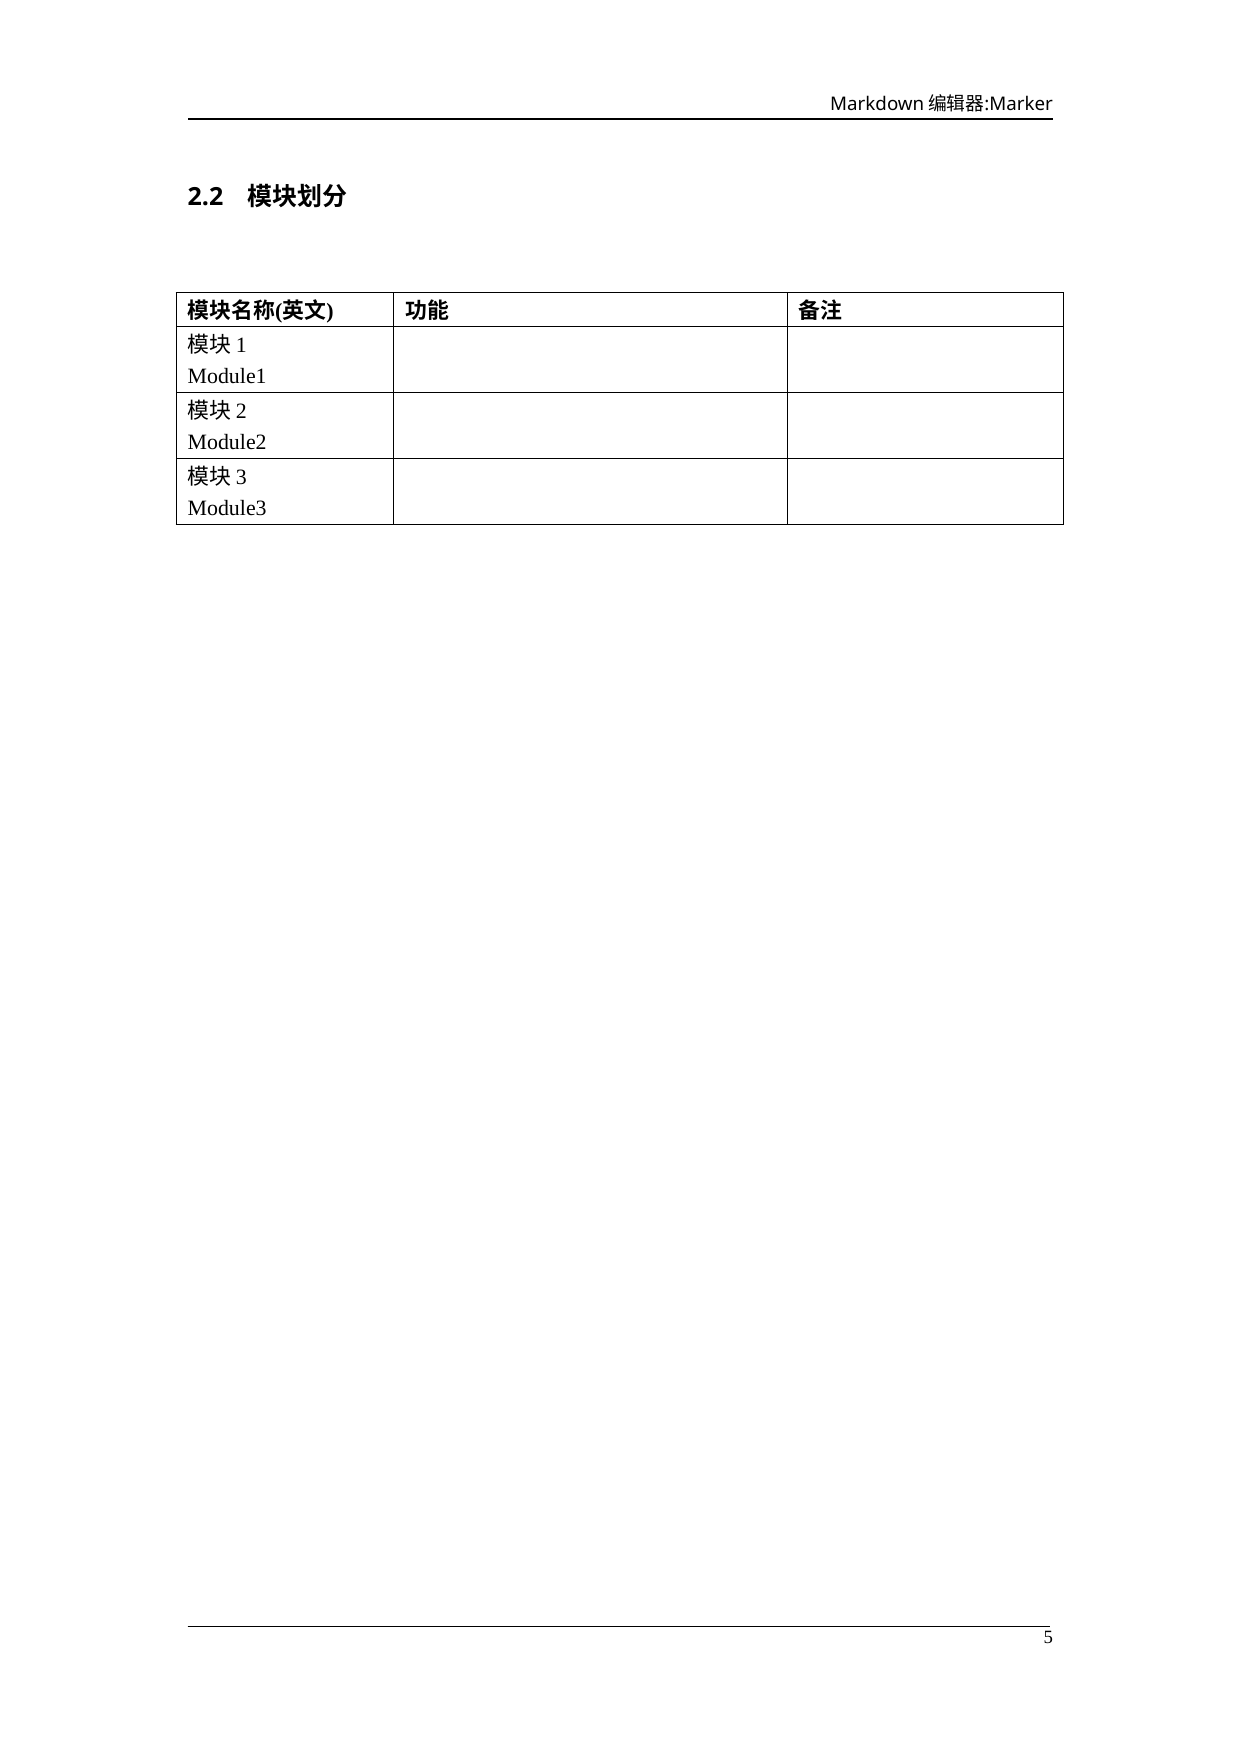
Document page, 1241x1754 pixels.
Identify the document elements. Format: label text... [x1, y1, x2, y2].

table_cell [788, 327, 1063, 392]
subtitle 模块划分 [187, 162, 1053, 227]
table_header 功能 [394, 293, 787, 326]
table_header 模块名称(英文) [177, 293, 393, 326]
table_cell [394, 327, 787, 392]
table_cell 模块1 Module1 [177, 327, 393, 392]
table_cell [394, 459, 787, 524]
table_cell [788, 393, 1063, 458]
table_cell [394, 393, 787, 458]
table_header 备注 [788, 293, 1063, 326]
table_cell [788, 459, 1063, 524]
table_cell 模块2 Module2 [177, 393, 393, 458]
table_cell 模块3 Module3 [177, 459, 393, 524]
